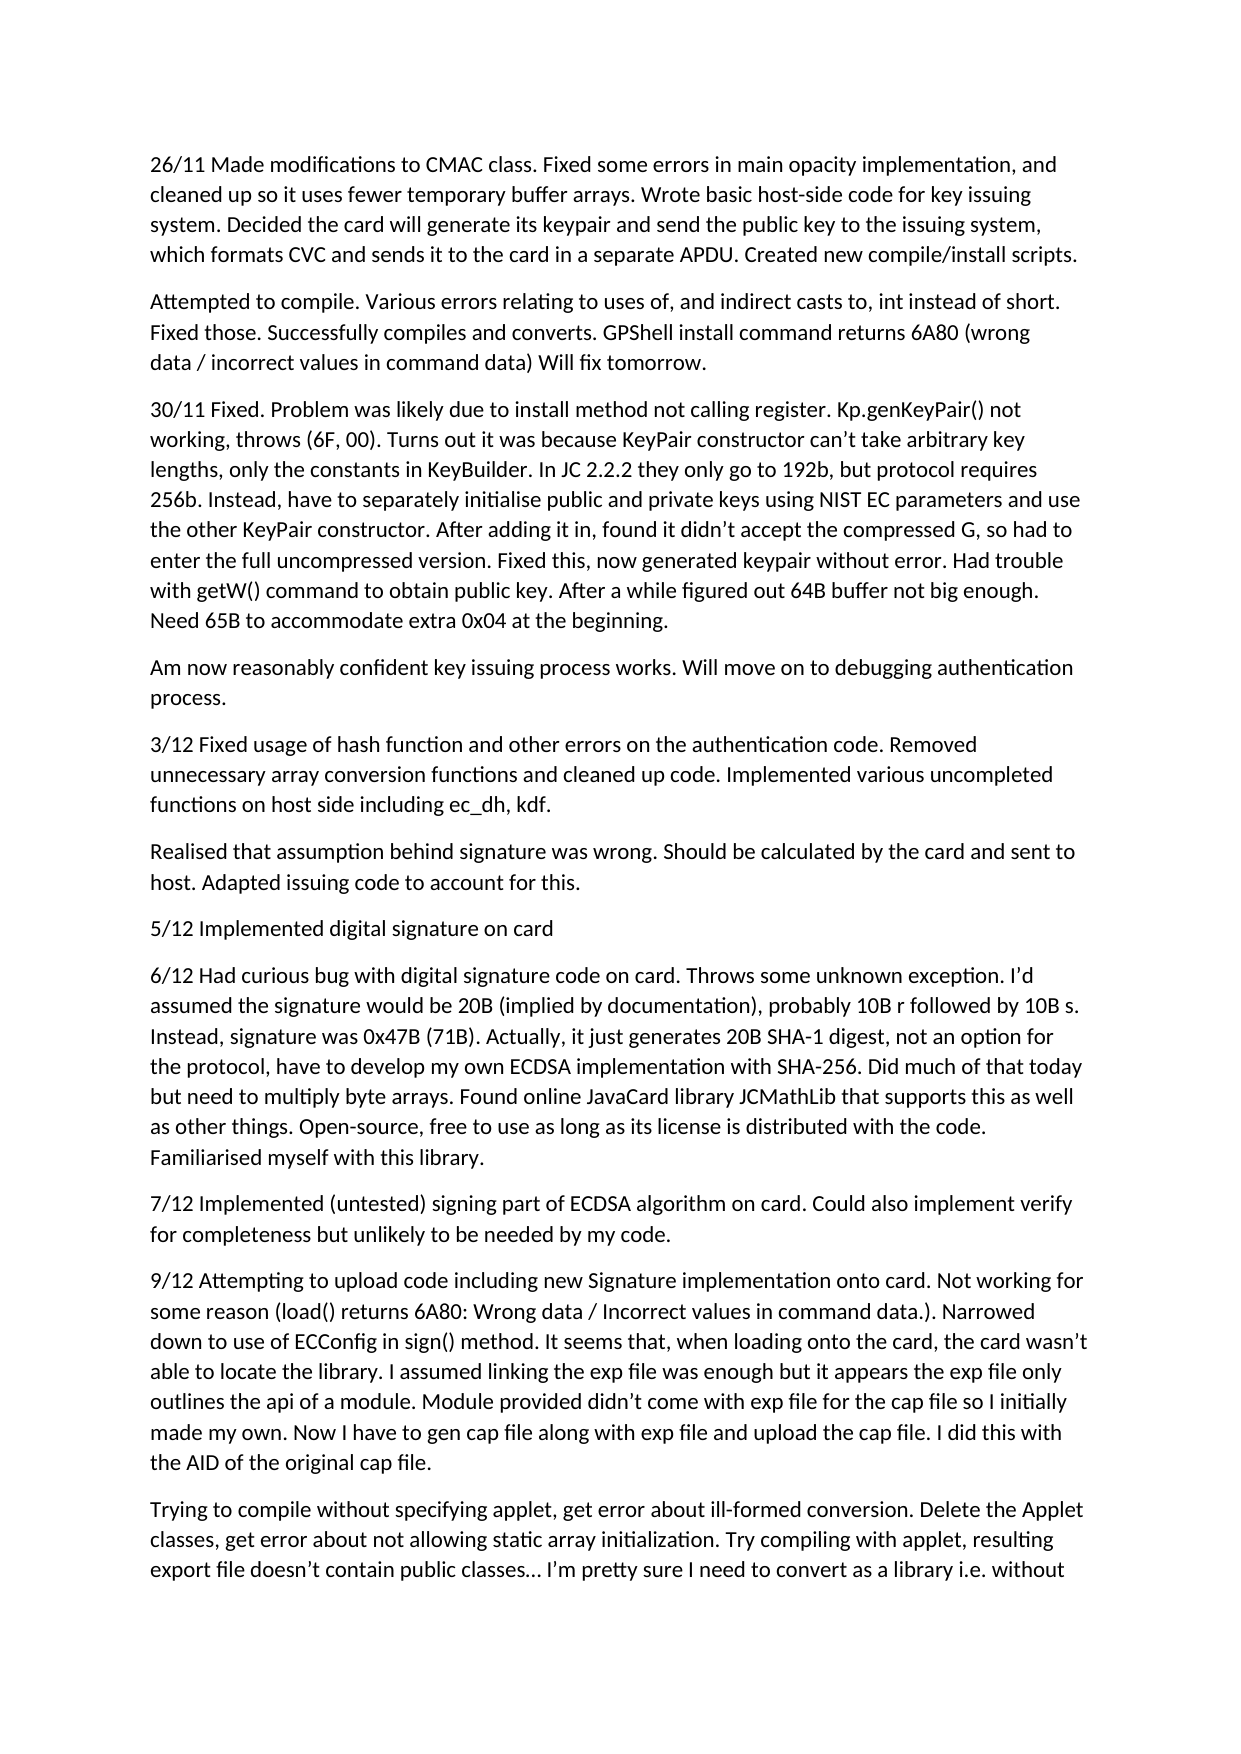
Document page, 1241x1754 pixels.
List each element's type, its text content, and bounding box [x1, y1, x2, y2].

text 30/11 Fixed. Problem was likely due to install method not calling register. Kp.genKeyPair() not working, throws (6F, 00). Turns out it was because KeyPair constructor can’t take arbitrary key lengths, only the constants in KeyBuilder. In JC 2.2.2 they only go to 192b, but protocol requires 256b. Instead, have to separately initialise public and private keys using NIST EC parameters and use the other KeyPair constructor. After adding it in, found it didn’t accept the compressed G, so had to enter the full uncompressed version. Fixed this, now generated keypair without error. Had trouble with getW() command to obtain public key. After a while figured out 64B buffer not big enough. Need 65B to accommodate extra 0x04 at the beginning. [150, 395, 1090, 634]
text Realised that assumption behind signature was wrong. Should be calculated by the card and sent to host. Adapted issuing code to account for this. [150, 837, 1090, 896]
text 5/12 Implemented digital signature on card [150, 914, 1090, 943]
text 26/11 Made modifications to CMAC class. Fixed some errors in main opacity implementation, and cleaned up so it uses fewer temporary buffer arrays. Wrote basic host-side code for key issuing system. Decided the card will generate its keypair and send the public key to the issuing system, which formats CVC and sends it to the card in a separate APDU. Created new compile/install scripts. [150, 150, 1090, 269]
text 9/12 Attempting to upload code including new Signature implementation onto card. Not working for some reason (load() returns 6A80: Wrong data / Incorrect values in command data.). Narrowed down to use of ECConfig in sign() method. It seems that, when loading onto the card, the card wasn’t able to locate the library. I assumed linking the exp file was enough but it appears the exp file only outlines the api of a module. Module provided didn’t come with exp file for the cap file so I initially made my own. Now I have to gen cap file along with exp file and upload the cap file. I did this with the AID of the original cap file. [150, 1267, 1090, 1476]
text 7/12 Implemented (untested) signing part of ECDSA algorithm on card. Could also implement verify for completeness but unlikely to be needed by my code. [150, 1189, 1090, 1248]
text Attempted to compile. Various errors relating to uses of, and indirect casts to, int instead of short. Fixed those. Successfully compiles and converts. GPShell install command returns 6A80 (wrong data / incorrect values in command data) Will fix tomorrow. [150, 287, 1090, 376]
text 3/12 Fixed usage of hash function and other errors on the authentication code. Removed unnecessary array conversion functions and cleaned up code. Implemented various uncompleted functions on host side including ec_dh, kdf. [150, 730, 1090, 819]
text 6/12 Had curious bug with digital signature code on card. Throws some unknown exception. I’d assumed the signature would be 20B (implied by documentation), probably 10B r followed by 10B s. Instead, signature was 0x47B (71B). Actually, it just generates 20B SHA-1 digest, not an option for the protocol, have to develop my own ECDSA implementation with SHA-256. Did much of that today but need to multiply byte arrays. Found online JavaCard library JCMathLib that supports this as well as other things. Open-source, free to use as long as its license is distributed with the code. Familiarised myself with this library. [150, 961, 1090, 1171]
text Am now reasonably confident key issuing process works. Will move on to debugging authentication process. [150, 653, 1090, 711]
